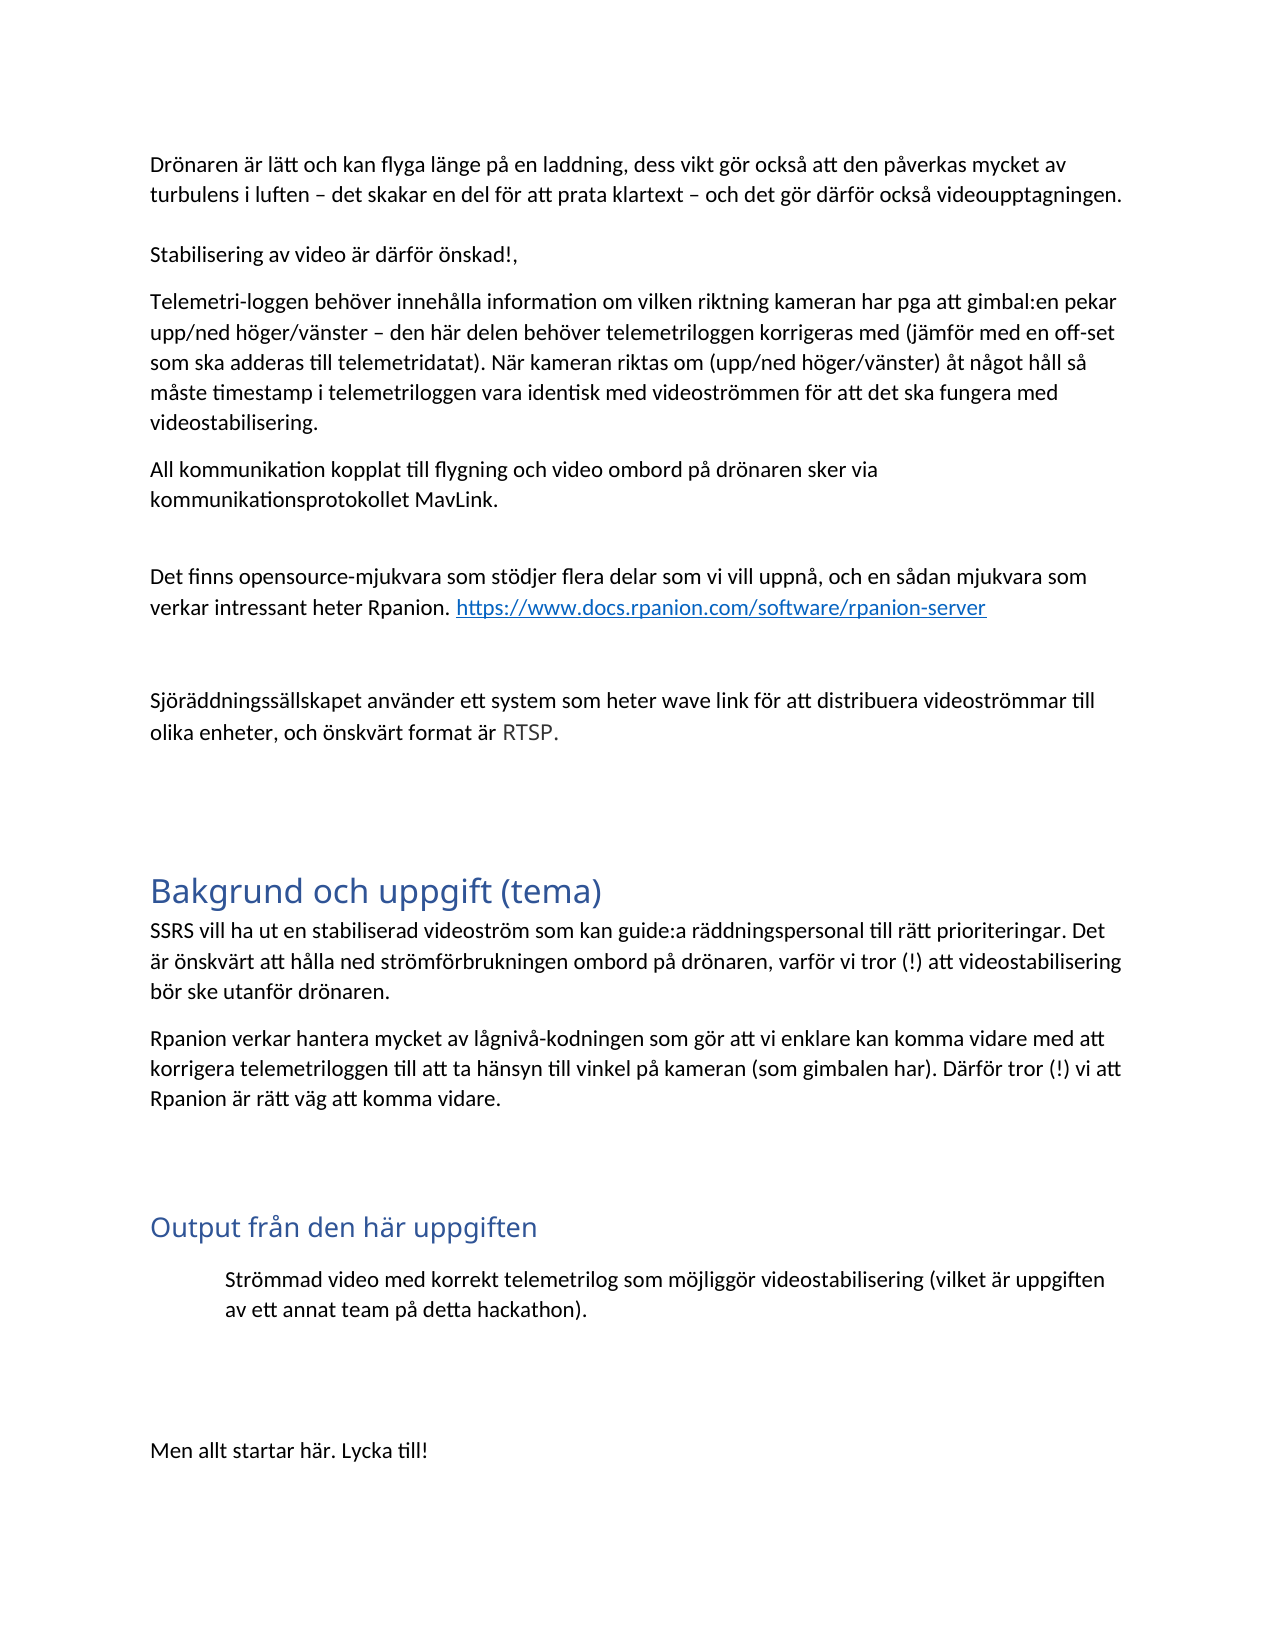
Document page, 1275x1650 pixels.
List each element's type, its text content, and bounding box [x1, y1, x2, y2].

text SSRS vill ha ut en stabiliserad videoström som kan guide:a räddningspersonal till rätt prioriteringar. Det är önskvärt att hålla ned strömförbrukningen ombord på drönaren, varför vi tror (!) att videostabilisering bör ske utanför drönaren. [150, 917, 1125, 1005]
text All kommunikation kopplat till flygning och video ombord på drönaren sker via kommunikationsprotokollet MavLink. [150, 455, 1125, 544]
text Strömmad video med korrekt telemetrilog som möjliggör videostabilisering (vilket är uppgiften av ett annat team på detta hackathon). [225, 1265, 1125, 1324]
text Telemetri-loggen behöver innehålla information om vilken riktning kameran har pga att gimbal:en pekar upp/ned höger/vänster – den här delen behöver telemetriloggen korrigeras med (jämför med en off-set som ska adderas till telemetridatat). När kameran riktas om (upp/ned höger/vänster) åt något håll så måste timestamp i telemetriloggen vara identisk med videoströmmen för att det ska fungera med videostabilisering. [150, 287, 1125, 436]
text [150, 150, 1125, 269]
text Sjöräddningssällskapet använder ett system som heter wave link för att distribuera videoströmmar till olika enheter, och önskvärt format är RTSP. [150, 686, 1125, 747]
text Det finns opensource-mjukvara som stödjer flera delar som vi vill uppnå, och en sådan mjukvara som verkar intressant heter Rpanion. https://www.docs.rpanion.com/software/rpanion-server [150, 562, 1125, 621]
text Rpanion verkar hantera mycket av lågnivå-kodningen som gör att vi enklare kan komma vidare med att korrigera telemetriloggen till att ta hänsyn till vinkel på kameran (som gimbalen har). Därför tror (!) vi att Rpanion är rätt väg att komma vidare. [150, 1024, 1125, 1112]
text Men allt startar här. Lycka till! [150, 1436, 1125, 1464]
subtitle Bakgrund och uppgift (tema) [150, 868, 1125, 913]
text Output från den här uppgiften [150, 1178, 1125, 1246]
